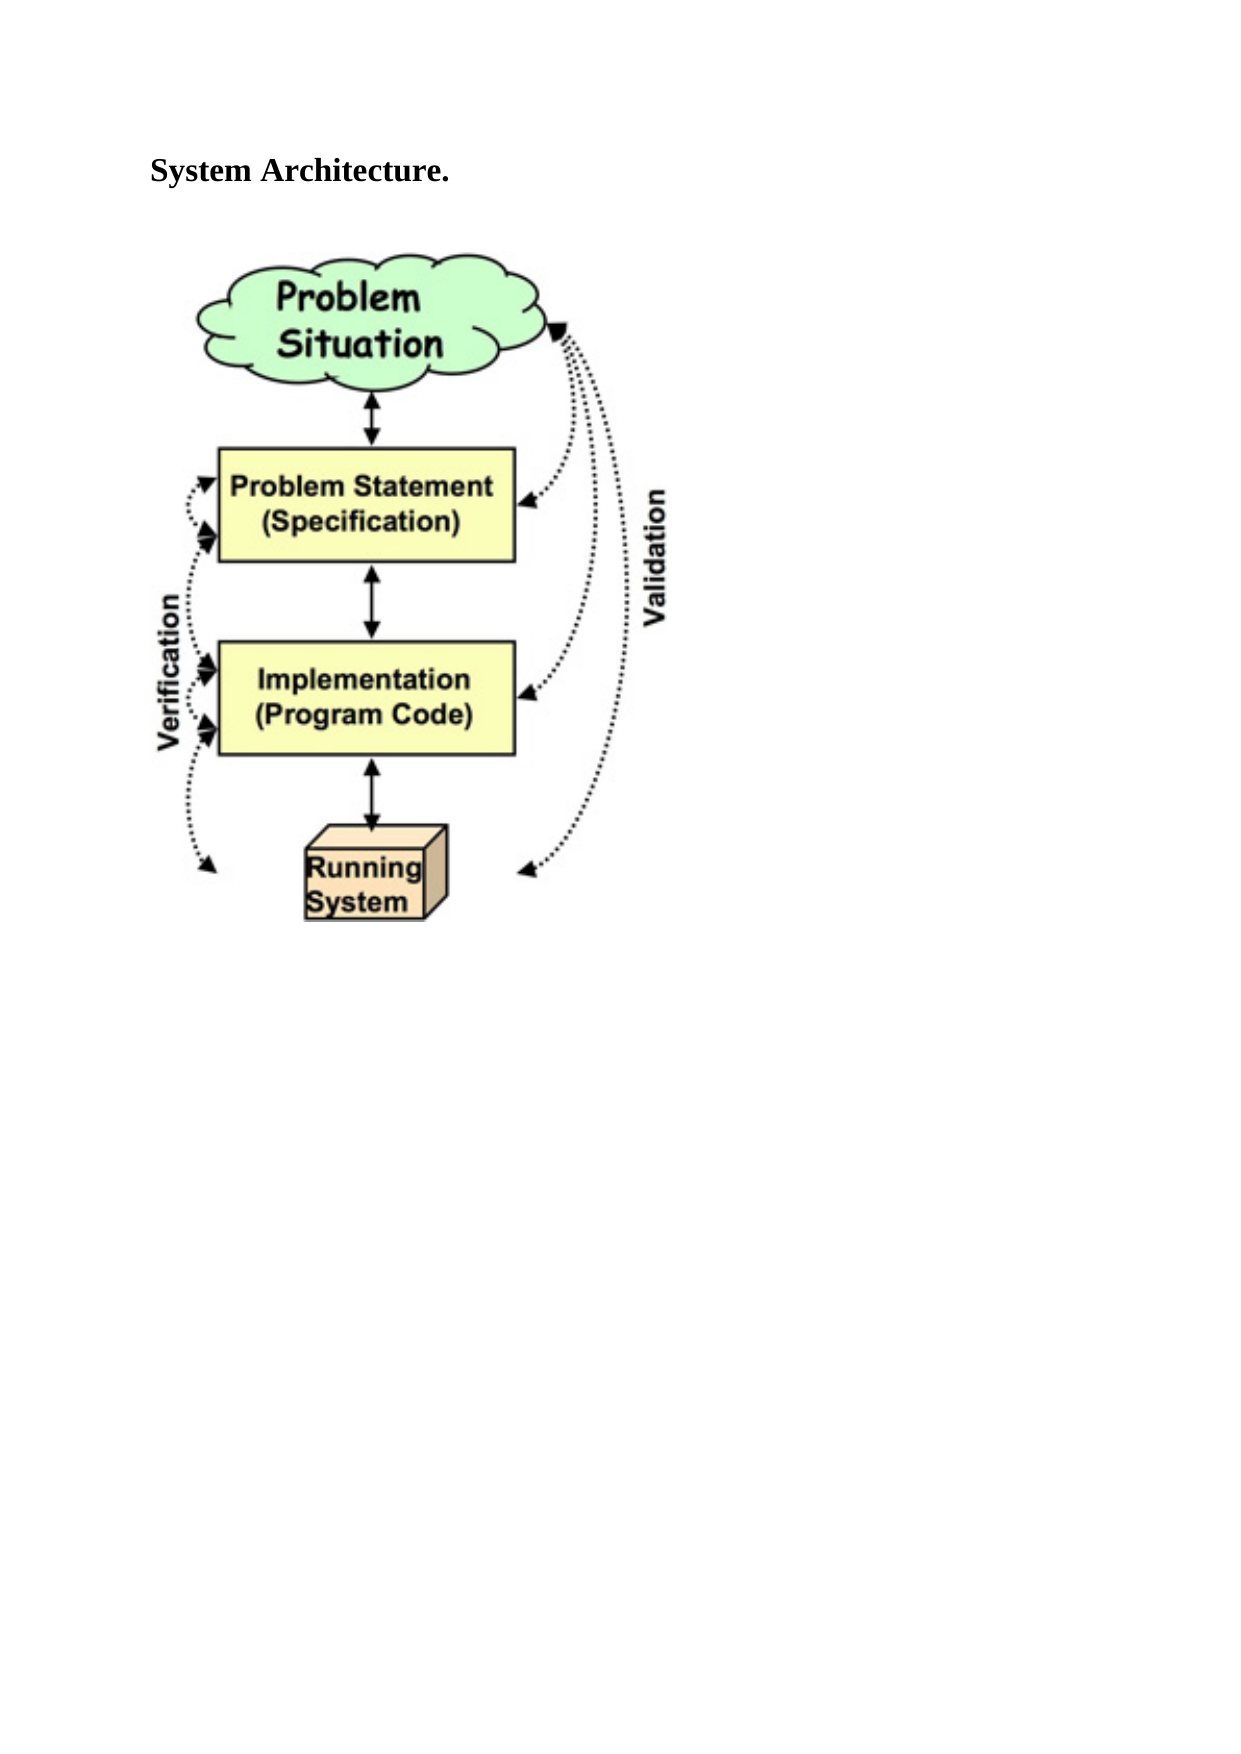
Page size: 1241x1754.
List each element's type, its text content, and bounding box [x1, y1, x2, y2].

picture [150, 251, 671, 922]
text System Architecture. [150, 150, 1090, 188]
